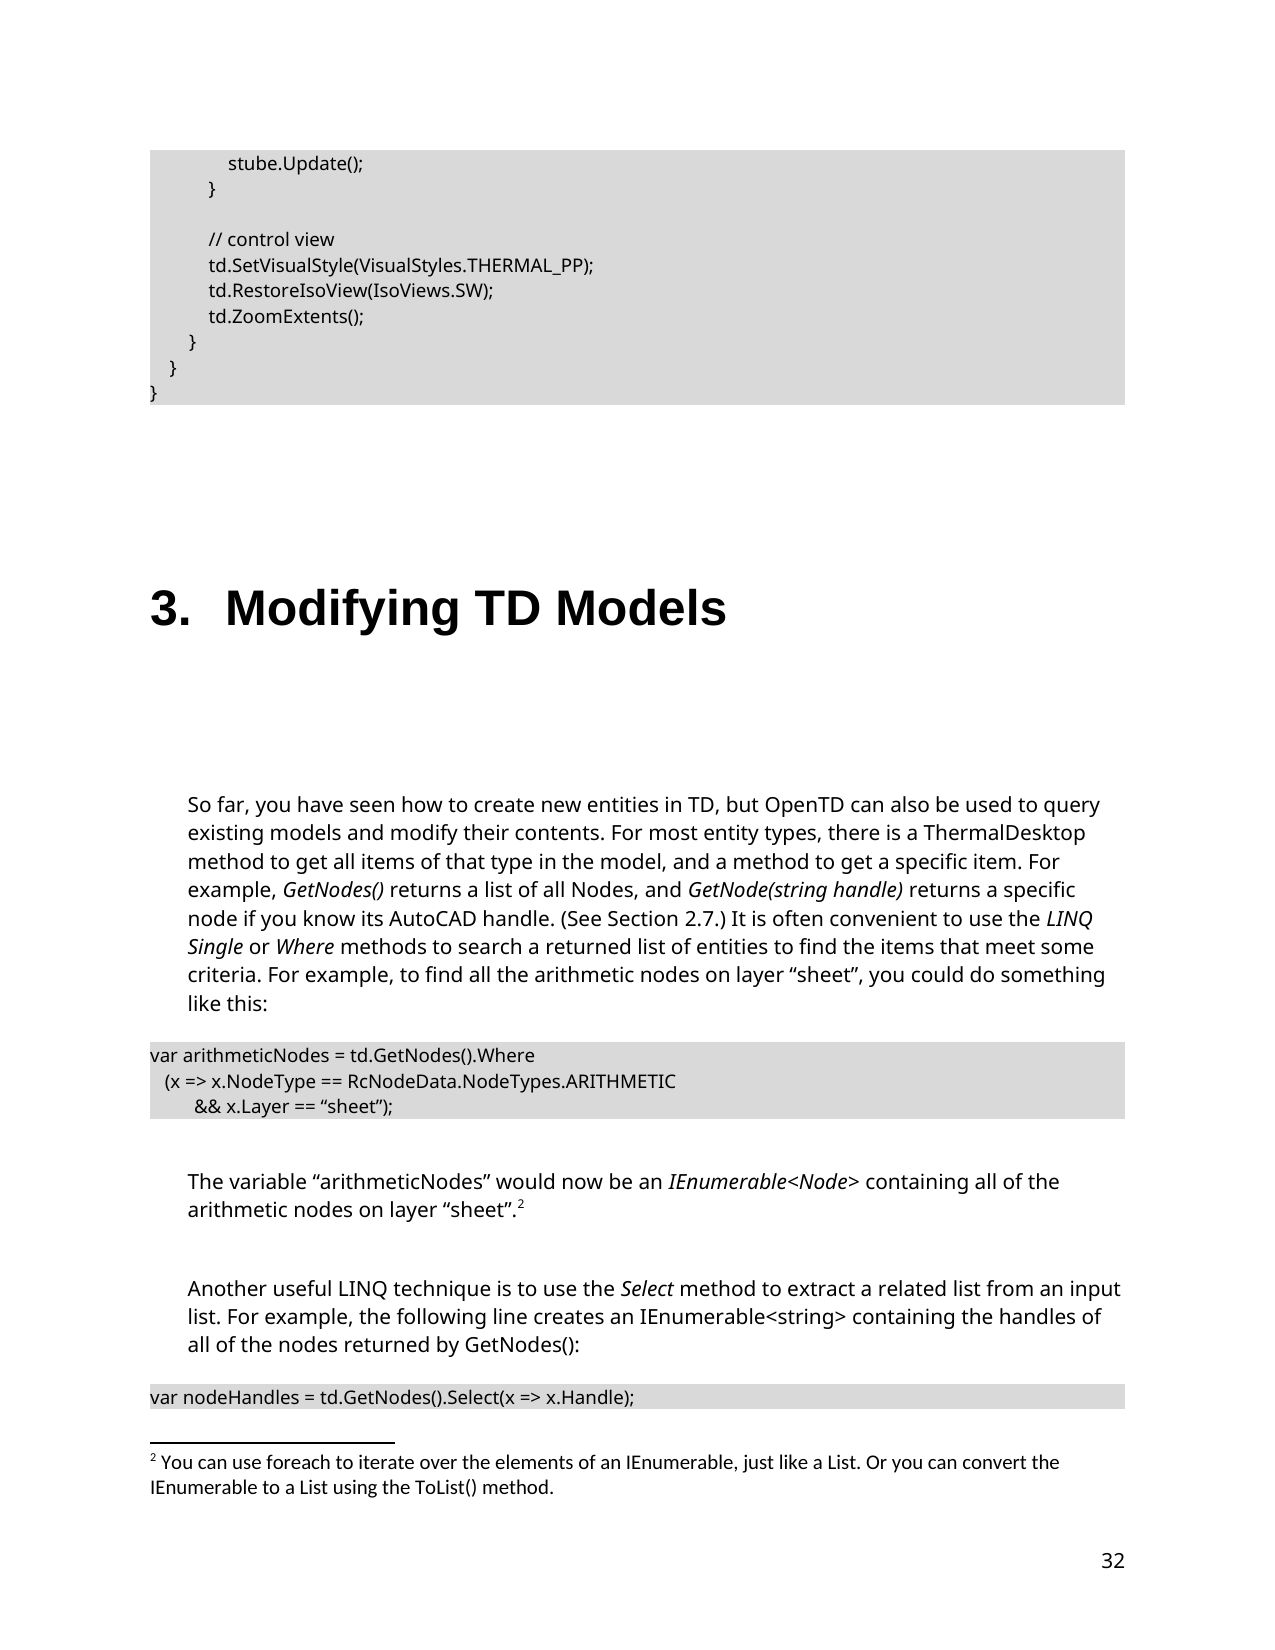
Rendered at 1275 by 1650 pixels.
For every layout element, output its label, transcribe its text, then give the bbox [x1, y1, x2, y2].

text // control view [150, 227, 1125, 252]
text td.ZoomExtents(); [150, 303, 1125, 329]
text var nodeHandles = td.GetNodes().Select(x => x.Handle); [150, 1384, 1125, 1409]
text } [150, 329, 1125, 354]
text td.SetVisualStyle(VisualStyles.THERMAL_PP); [150, 252, 1125, 278]
text Another useful LINQ technique is to use the Select method to extract a related list from an input list. For example, the following line creates an IEnumerable<string> containing the handles of all of the nodes returned by GetNodes(): [187, 1274, 1125, 1359]
text } [150, 380, 1125, 405]
text } [150, 354, 1125, 380]
text stube.Update(); [150, 150, 1125, 176]
text && x.Layer == “sheet”); [150, 1093, 1125, 1119]
text var arithmeticNodes = td.GetNodes().Where [150, 1042, 1125, 1068]
text } [150, 176, 1125, 201]
text td.RestoreIsoView(IsoViews.SW); [150, 278, 1125, 303]
text (x => x.NodeType == RcNodeData.NodeTypes.ARITHMETIC [150, 1068, 1125, 1093]
text So far, you have seen how to create new entities in TD, but OpenTD can also be used to query existing models and modify their contents. For most entity types, there is a ThermalDesktop method to get all items of that type in the model, and a method to get a specific item. For example, GetNodes() returns a list of all Nodes, and GetNode(string handle) returns a specific node if you know its AutoCAD handle. (See Section 2.7.) It is often convenient to use the LINQ Single or Where methods to search a returned list of entities to find the items that meet some criteria. For example, to find all the arithmetic nodes on layer “sheet”, you could do something like this: [187, 790, 1125, 1017]
subtitle Modifying TD Models [150, 571, 1125, 636]
text The variable “arithmeticNodes” would now be an IEnumerable<Node> containing all of the arithmetic nodes on layer “sheet”. [187, 1167, 1125, 1224]
